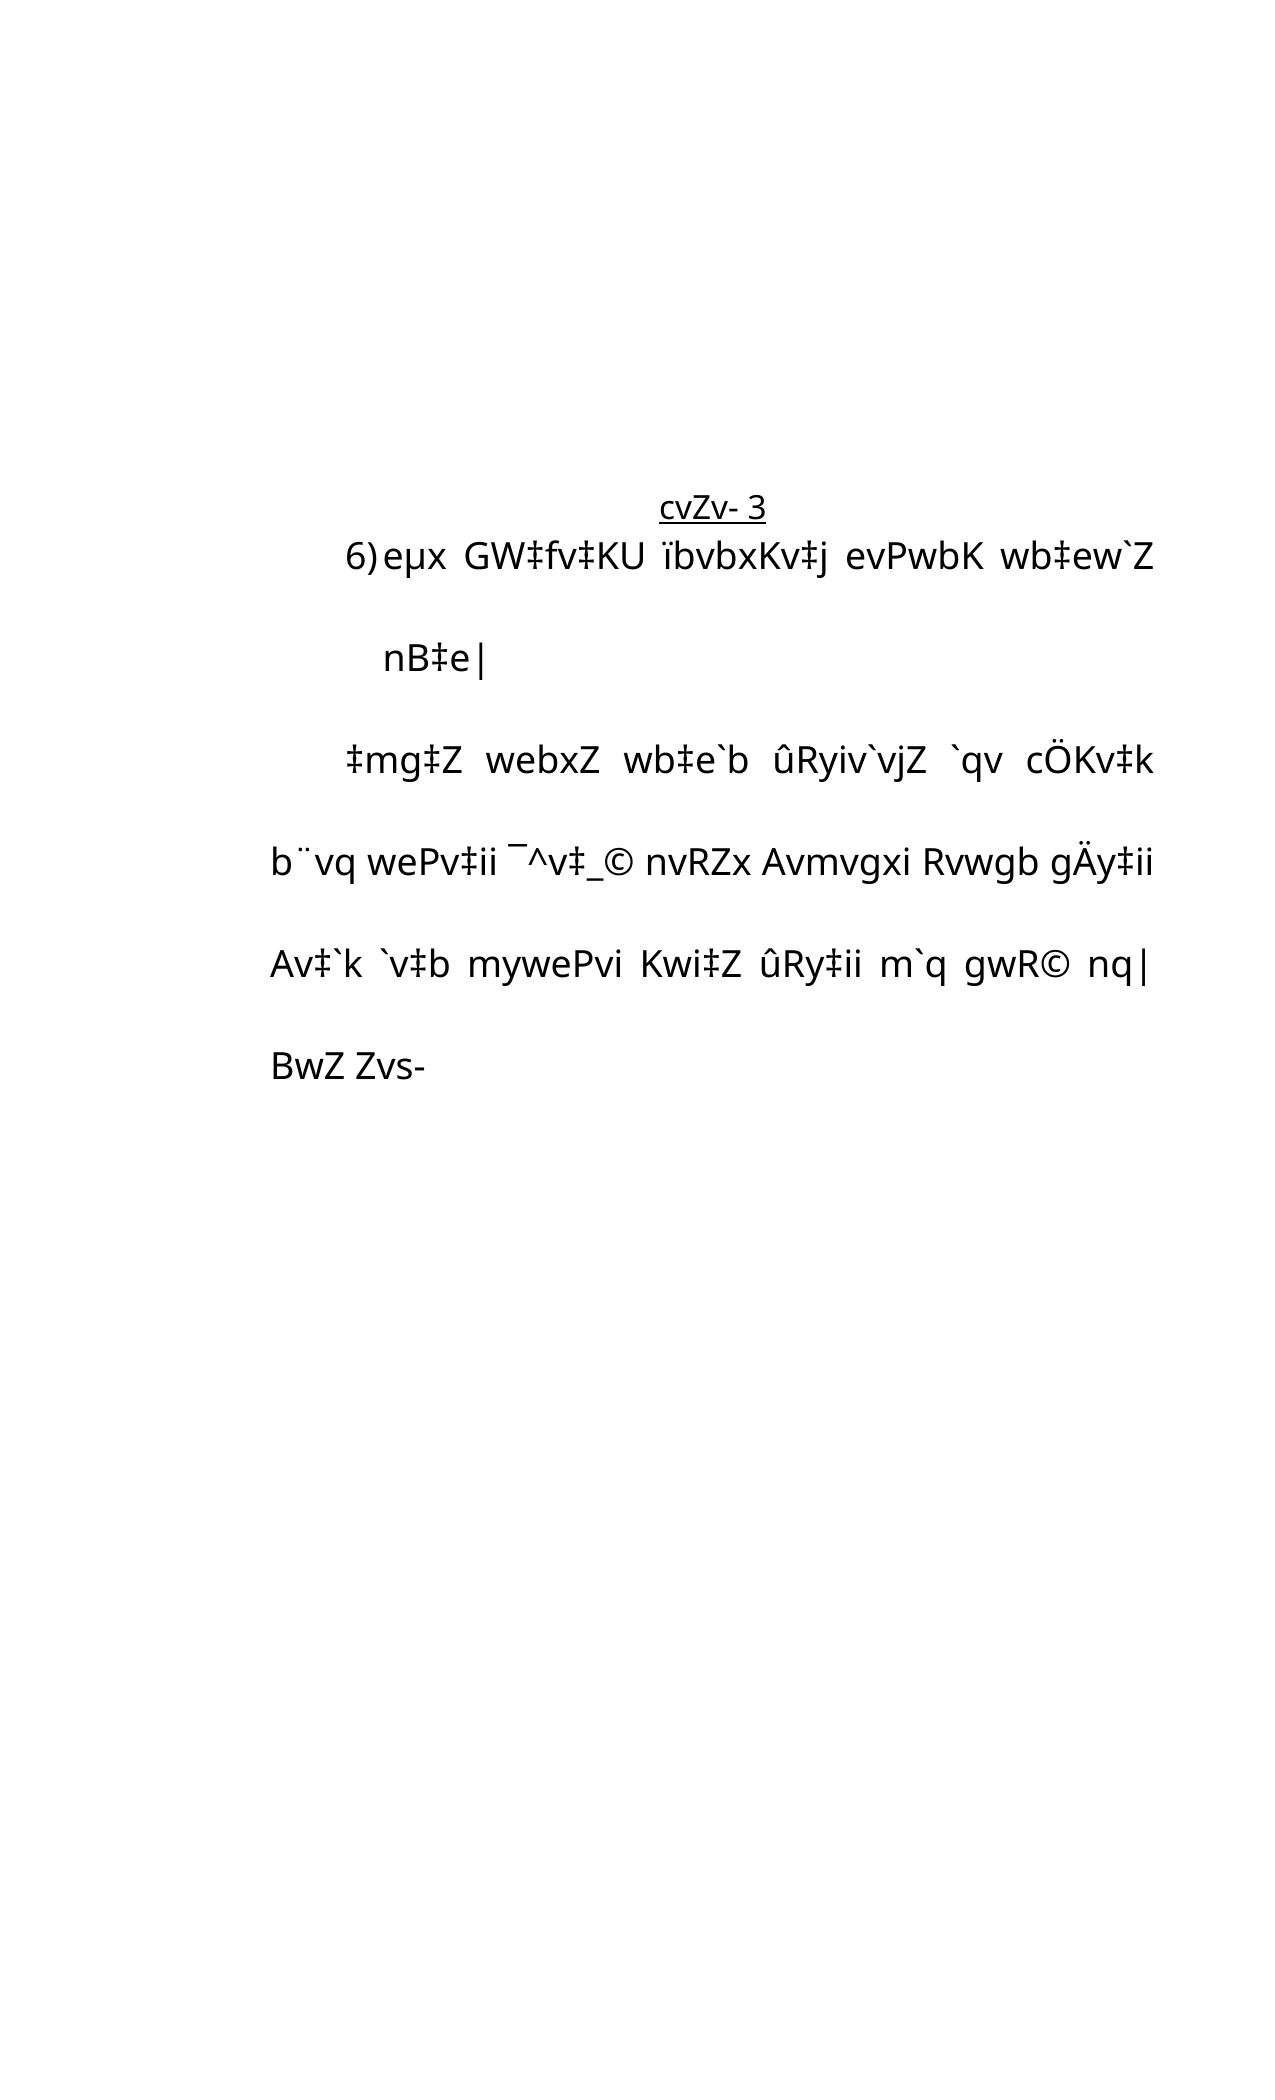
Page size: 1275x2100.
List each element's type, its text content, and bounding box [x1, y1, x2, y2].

list eµx GW‡fv‡KU ïbvbxKv‡j evPwbK wb‡ew`Z nB‡e| [345, 529, 1155, 682]
text ‡mg‡Z webxZ wb‡e`b ûRyiv`vjZ `qv cÖKv‡k b¨vq wePv‡ii ¯^v‡_© nvRZx Avmvgxi Rvwgb gÄy‡ii Av‡`k `v‡b mywePvi Kwi‡Z ûRy‡ii m`q gwR© nq| BwZ Zvs- [270, 733, 1155, 1091]
